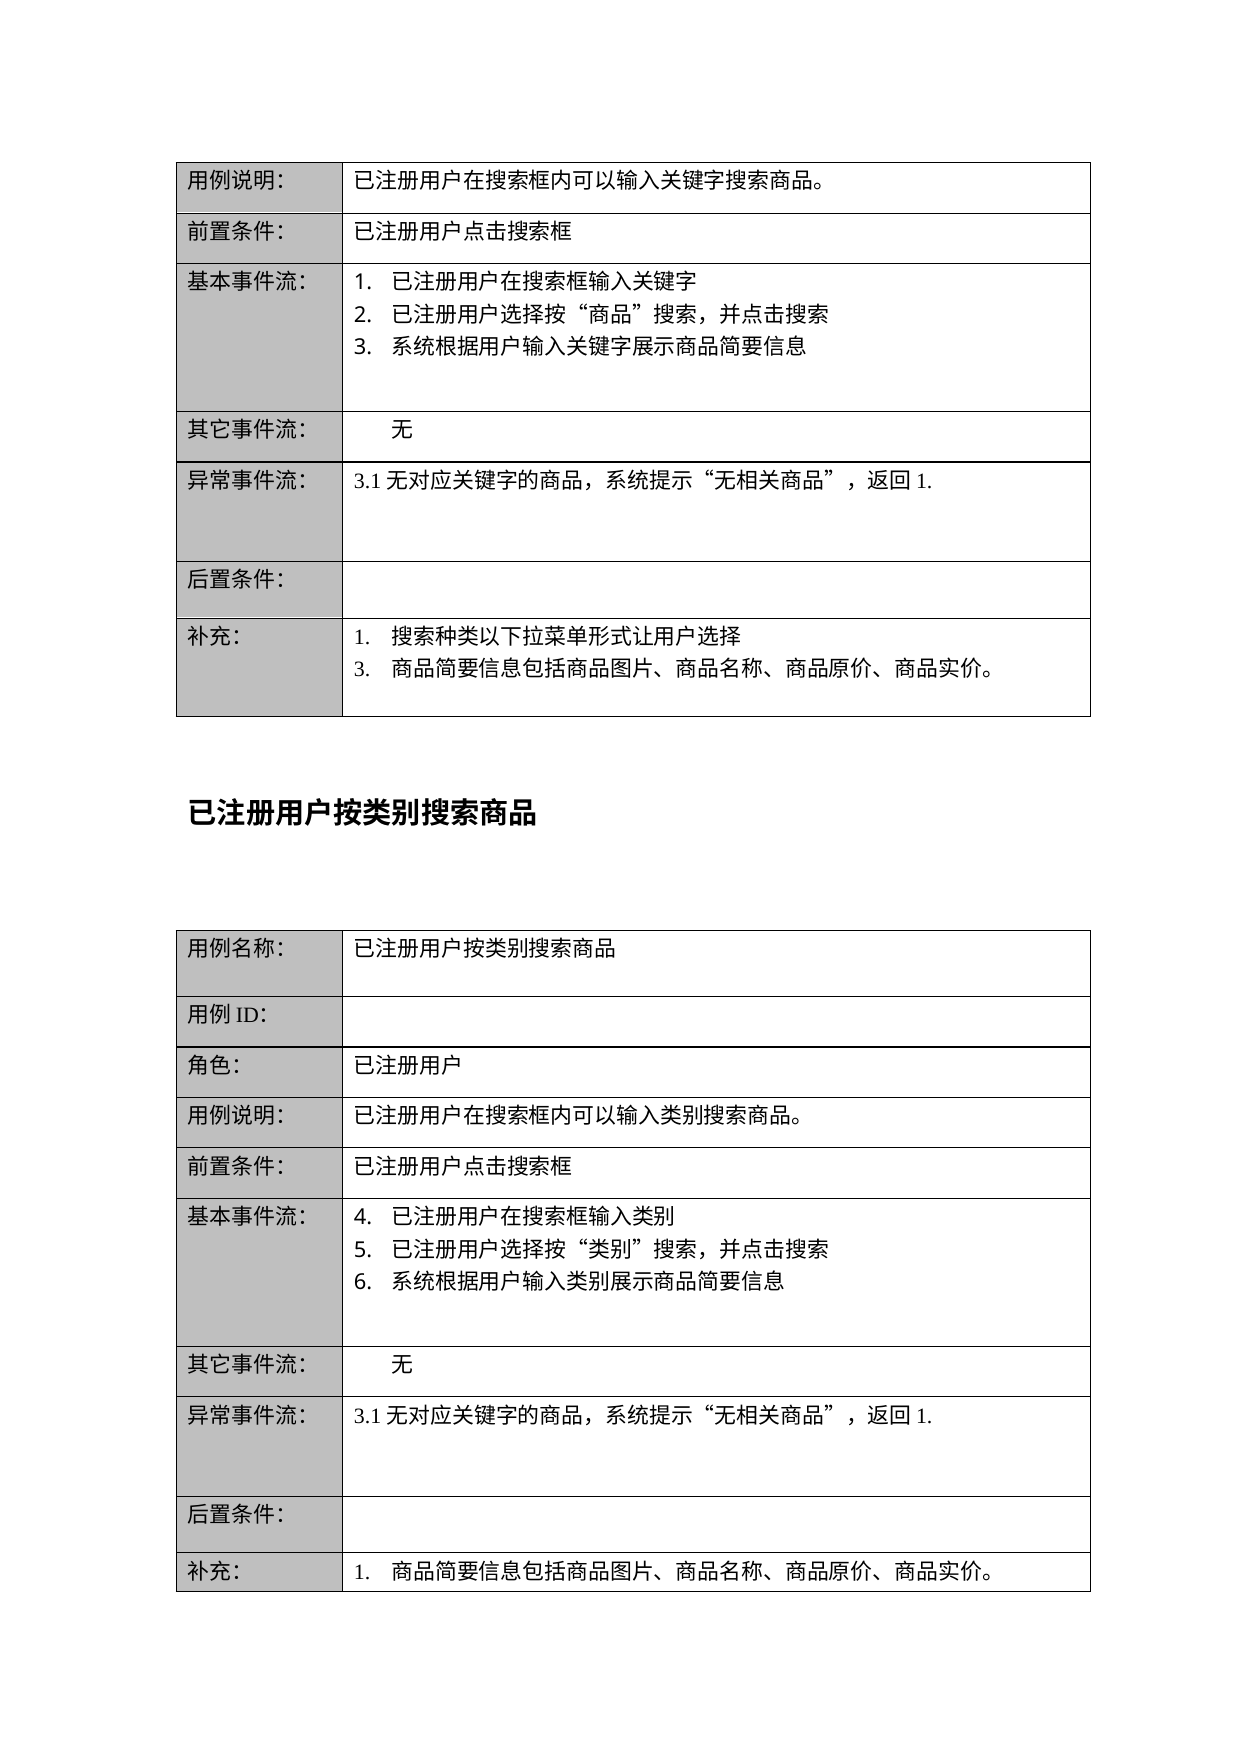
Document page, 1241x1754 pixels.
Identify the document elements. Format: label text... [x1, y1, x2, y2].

table_cell 已注册用户点击搜索框 [343, 214, 1090, 263]
table_cell 无 [343, 412, 1090, 461]
table_cell 用例ID： [177, 997, 342, 1046]
table_cell 已注册用户在搜索框输入关键字 已注册用户选择按“商品”搜索，并点击搜索 系统根据用户输入关键字展示商品简要信息 [343, 264, 1090, 411]
table_cell 无 [343, 1347, 1090, 1396]
table_cell 用例说明： [177, 1098, 342, 1147]
table_cell 用例说明： [177, 163, 342, 212]
table_cell 已注册用户在搜索框内可以输入关键字搜索商品。 [343, 163, 1090, 212]
table_cell 其它事件流： [177, 412, 342, 461]
table_header 已注册用户按类别搜索商品 [343, 931, 1090, 996]
table_header 用例名称： [177, 931, 342, 996]
table_cell 后置条件： [177, 1497, 342, 1552]
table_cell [343, 1553, 1090, 1591]
table_cell 前置条件： [177, 214, 342, 263]
table_cell 异常事件流： [177, 1397, 342, 1496]
table_cell [343, 1497, 1090, 1552]
table_cell 已注册用户在搜索框输入类别 已注册用户选择按“类别”搜索，并点击搜索 系统根据用户输入类别展示商品简要信息 [343, 1199, 1090, 1346]
table_cell 其它事件流： [177, 1347, 342, 1396]
table_cell 已注册用户 [343, 1048, 1090, 1097]
table_cell [343, 997, 1090, 1046]
table_cell 3.1 无对应关键字的商品，系统提示“无相关商品”，返回1. [343, 463, 1090, 561]
table_cell 基本事件流： [177, 1199, 342, 1346]
table_cell 角色： [177, 1048, 342, 1097]
table_cell 搜索种类以下拉菜单形式让用户选择 商品简要信息包括商品图片、商品名称、商品原价、商品实价。 [343, 619, 1090, 716]
table_cell [343, 562, 1090, 617]
table_cell 异常事件流： [177, 463, 342, 561]
subtitle 已注册用户按类别搜索商品 [187, 779, 1053, 844]
table_cell 已注册用户在搜索框内可以输入类别搜索商品。 [343, 1098, 1090, 1147]
table_cell 前置条件： [177, 1148, 342, 1198]
table_cell 3.1 无对应关键字的商品，系统提示“无相关商品”，返回1. [343, 1397, 1090, 1496]
table_cell 基本事件流： [177, 264, 342, 411]
table_cell 后置条件： [177, 562, 342, 617]
table_cell 已注册用户点击搜索框 [343, 1148, 1090, 1198]
table_cell 补充： [177, 1553, 342, 1591]
table_cell 补充： [177, 619, 342, 716]
